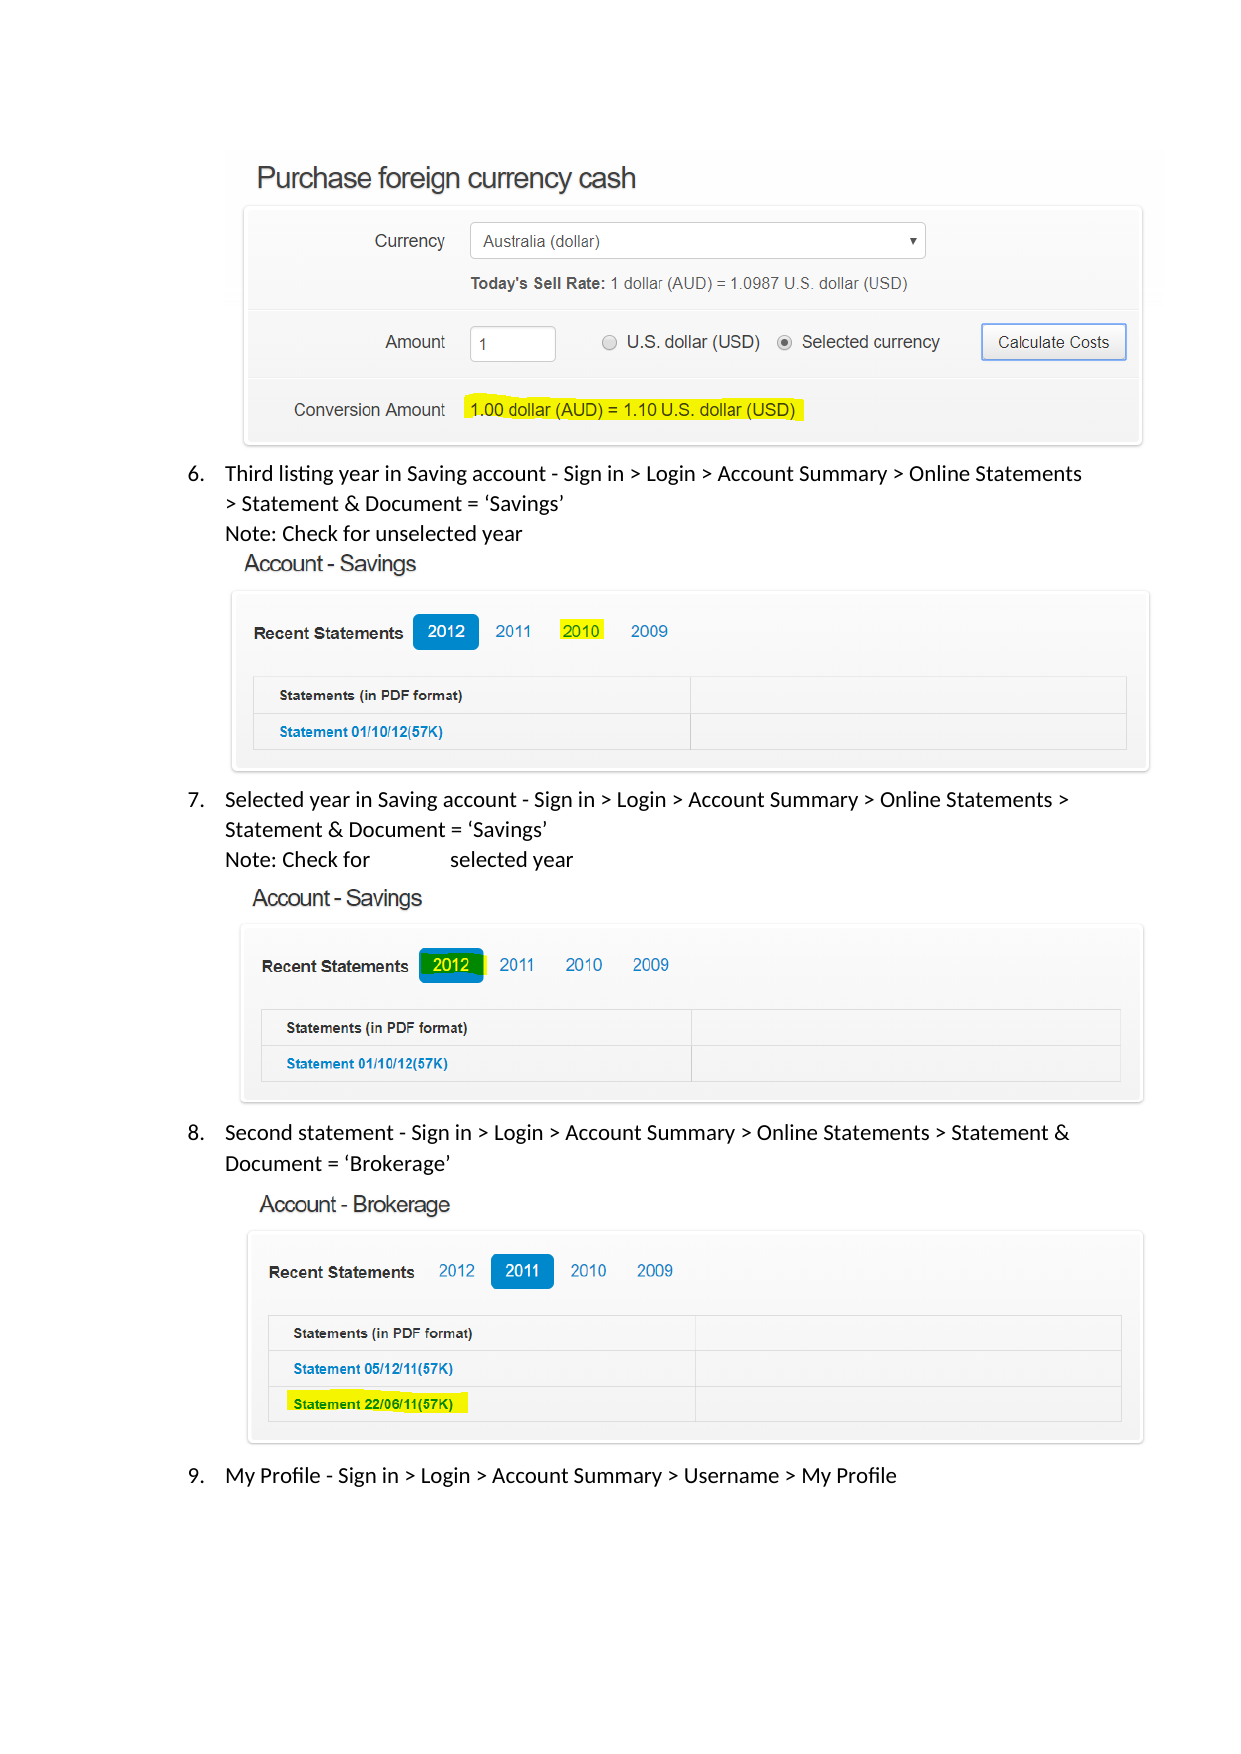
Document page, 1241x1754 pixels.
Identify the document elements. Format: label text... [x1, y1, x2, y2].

picture [225, 875, 1166, 1117]
list Second statement - Sign in > Login > Account Summary > Online Statements > Statement & Document = ‘Brokerage’ [187, 1118, 1090, 1177]
list Third listing year in Saving account - Sign in > Login > Account Summary > Online Statements > Statement & Document = ‘Savings’ [187, 459, 1090, 517]
list My Profile - Sign in > Login > Account Summary > Username > My Profile [187, 1461, 1090, 1489]
list Selected year in Saving account - Sign in > Login > Account Summary > Online Statements > Statement & Document = ‘Savings’ [187, 785, 1090, 843]
picture [225, 1178, 1166, 1459]
list Note: Check for unselected year [225, 519, 1090, 547]
list Note: Check for selected year [225, 845, 1090, 873]
picture [225, 549, 1166, 783]
picture [225, 150, 1166, 457]
